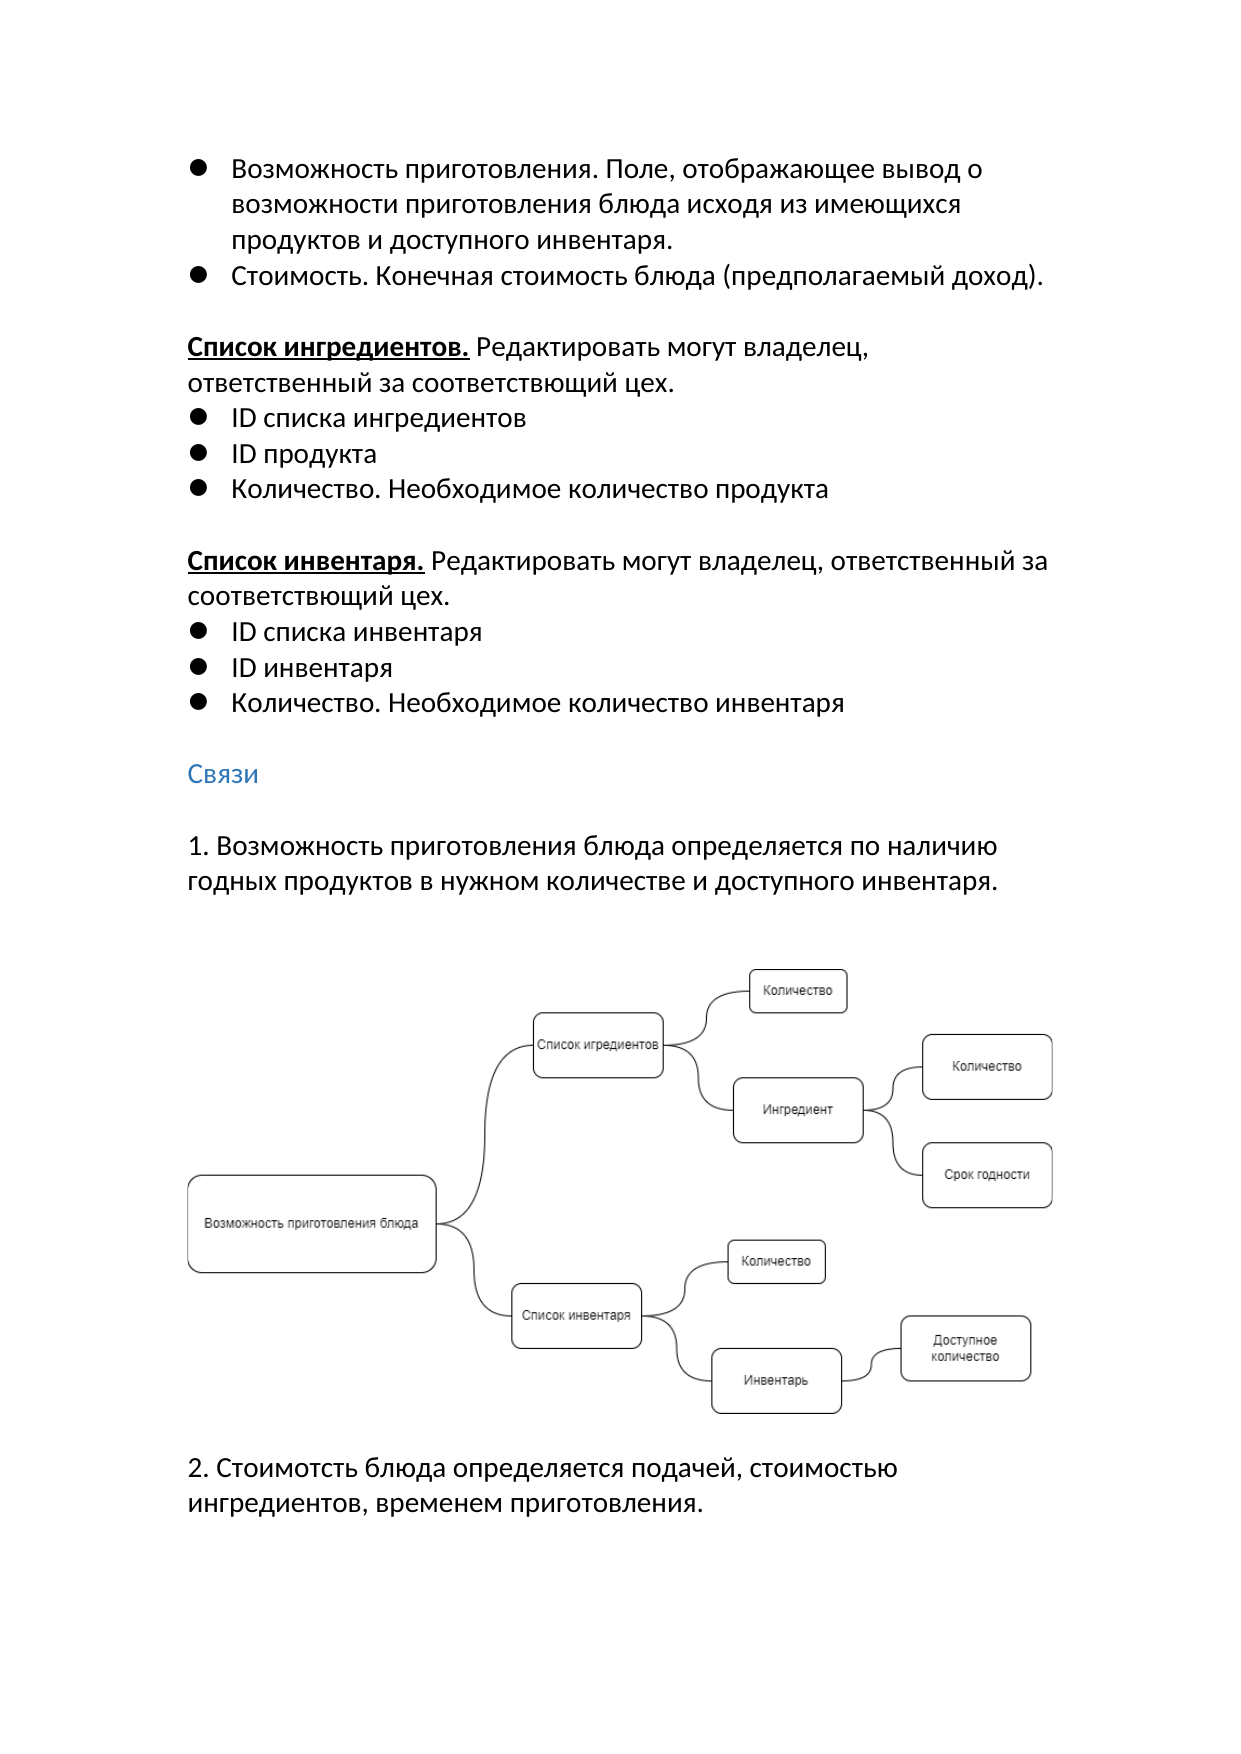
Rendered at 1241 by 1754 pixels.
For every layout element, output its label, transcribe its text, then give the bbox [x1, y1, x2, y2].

list ID списка ингредиентов [187, 399, 1053, 435]
list Количество. Необходимое количество продукта [187, 471, 1053, 506]
picture [187, 969, 1053, 1414]
list Связи [187, 756, 1053, 791]
list Возможность приготовления. Поле, отображающее вывод о возможности приготовления блюда исходя из имеющихся продуктов и доступного инвентаря. [187, 150, 1053, 257]
list ID списка инвентаря [187, 613, 1053, 649]
list ID продукта [187, 435, 1053, 471]
list Список инвентаря. Редактировать могут владелец, ответственный за соответствющий цех. [187, 542, 1053, 613]
list ID инвентаря [187, 649, 1053, 684]
list Стоимотсть блюда определяется подачей, стоимостью ингредиентов, временем приготовления. [187, 1449, 1053, 1520]
list Возможность приготовления блюда определяется по наличию годных продуктов в нужном количестве и доступного инвентаря. [187, 827, 1053, 898]
list Список ингредиентов. Редактировать могут владелец, ответственный за соответствющий цех. [187, 328, 1053, 399]
list Количество. Необходимое количество инвентаря [187, 684, 1053, 720]
list Стоимость. Конечная стоимость блюда (предполагаемый доход). [187, 257, 1053, 292]
